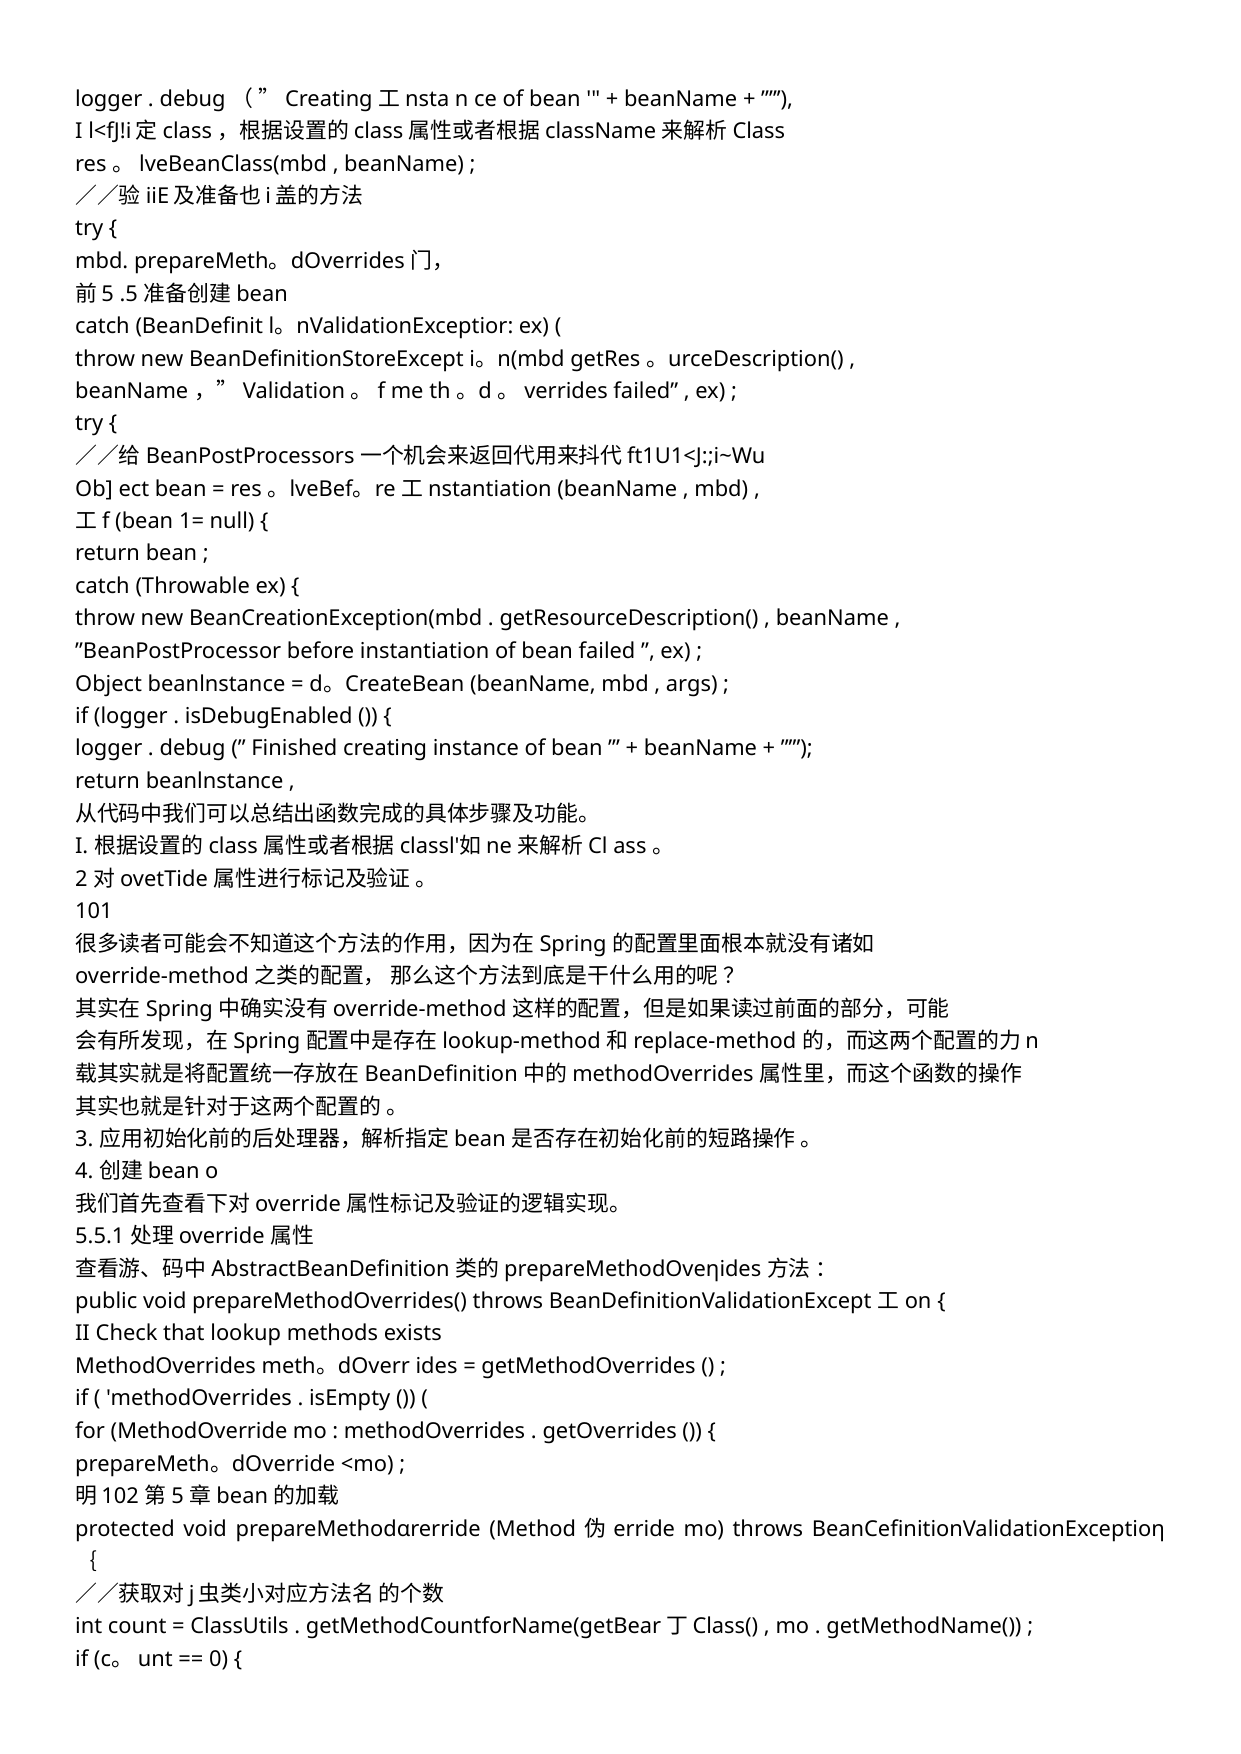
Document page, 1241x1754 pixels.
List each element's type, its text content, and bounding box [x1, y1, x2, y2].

text logger . debug (” Finished creating instance of bean ’” + beanName + ”’”); [75, 731, 1165, 763]
text ／／获取对j虫类小对应方法名 的个数 [75, 1576, 1165, 1608]
text 5.5.1 处理 override 属性 [75, 1218, 1165, 1251]
text ”BeanPostProcessor before instantiation of bean failed ”, ex) ; [75, 633, 1165, 666]
text throw new BeanDefinitionStoreExcept i。n(mbd getRes 。urceDescription() , [75, 341, 1165, 373]
text if ( 'methodOverrides . isEmpty ()) ( [75, 1381, 1165, 1413]
text II Check that lookup methods exists [75, 1316, 1165, 1348]
text Ob] ect bean = res 。lveBef。re 工 nstantiation (beanName , mbd) , [75, 471, 1165, 503]
text logger . debug （ ” Creating 工 nsta n ce of bean '" + beanName + ””’), [75, 81, 1165, 113]
text res 。 lveBeanClass(mbd , beanName) ; [75, 146, 1165, 178]
text return bean ; [75, 536, 1165, 568]
text 其实在 Spring 中确实没有 override-method 这样的配置，但是如果读过前面的部分，可能 [75, 991, 1165, 1023]
text 2 对 ovetTide 属性进行标记及验证 。 [75, 861, 1165, 893]
text override-method 之类的配置， 那么这个方法到底是干什么用的呢 ？ [75, 958, 1165, 991]
text try { [75, 406, 1165, 438]
text MethodOverrides meth。dOverr ides = getMethodOverrides () ; [75, 1348, 1165, 1381]
text catch (Throwable ex) { [75, 568, 1165, 601]
text protected void prepareMethodαrerride (Method伪erride mo) throws BeanCefinitionValidationExceptioη ｛ [75, 1511, 1165, 1576]
text 很多读者可能会不知道这个方法的作用，因为在 Spring 的配置里面根本就没有诸如 [75, 926, 1165, 958]
text I l<fJ!i定 class ，根据设置的 class 属性或者根据 className 来解析 Class [75, 113, 1165, 146]
text mbd. prepareMeth。dOverrides 门， [75, 243, 1165, 276]
text I. 根据设置的 class 属性或者根据 classl'如ne 来解析 Cl ass 。 [75, 828, 1165, 861]
text beanName ，” Validation 。 f me th 。d 。 verrides failed” , ex) ; [75, 373, 1165, 406]
text prepareMeth。dOverride <mo) ; [75, 1446, 1165, 1478]
text public void prepareMethodOverrides() throws BeanDefinitionValidationExcept 工 on { [75, 1283, 1165, 1316]
text int count = ClassUtils . getMethodCountforName(getBear丁Class() , mo . getMethodName()) ; [75, 1608, 1165, 1641]
text throw new BeanCreationException(mbd . getResourceDescription() , beanName , [75, 601, 1165, 633]
text 前5 .5 准备创建 bean [75, 276, 1165, 308]
text 明102 第 5 章 bean 的加载 [75, 1478, 1165, 1511]
text 4. 创建 bean o [75, 1153, 1165, 1186]
text if (logger . isDebugEnabled ()) { [75, 698, 1165, 731]
text ／／验 iiE及准备也i盖的方法 [75, 178, 1165, 211]
text 我们首先查看下对 override 属性标记及验证的逻辑实现。 [75, 1186, 1165, 1218]
text 其实也就是针对于这两个配置的 。 [75, 1088, 1165, 1121]
text Object beanlnstance = d。CreateBean (beanName, mbd , args) ; [75, 666, 1165, 698]
text 101 [75, 893, 1165, 926]
text ／／给 BeanPostProcessors 一个机会来返回代用来抖代ft1U1<J:;i~Wu [75, 438, 1165, 471]
text for (MethodOverride mo : methodOverrides . getOverrides ()) { [75, 1413, 1165, 1446]
text 工 f (bean 1= null) { [75, 503, 1165, 536]
text try { [75, 211, 1165, 243]
text return beanlnstance , [75, 763, 1165, 796]
text 从代码中我们可以总结出函数完成的具体步骤及功能。 [75, 796, 1165, 828]
text 查看游、码中 AbstractBeanDefinition 类的 prepareMethodOveηides 方法 ： [75, 1251, 1165, 1283]
text 3. 应用初始化前的后处理器，解析指定 bean 是否存在初始化前的短路操作 。 [75, 1121, 1165, 1153]
text if (c。 unt == 0) { [75, 1641, 1165, 1673]
text 载其实就是将配置统一存放在 BeanDefinition 中的 methodOverrides 属性里，而这个函数的操作 [75, 1056, 1165, 1088]
text catch (BeanDefinit l。nValidationExceptior: ex) ( [75, 308, 1165, 341]
text 会有所发现，在 Spring 配置中是存在 lookup-method 和 replace-method 的，而这两个配置的力n [75, 1023, 1165, 1056]
